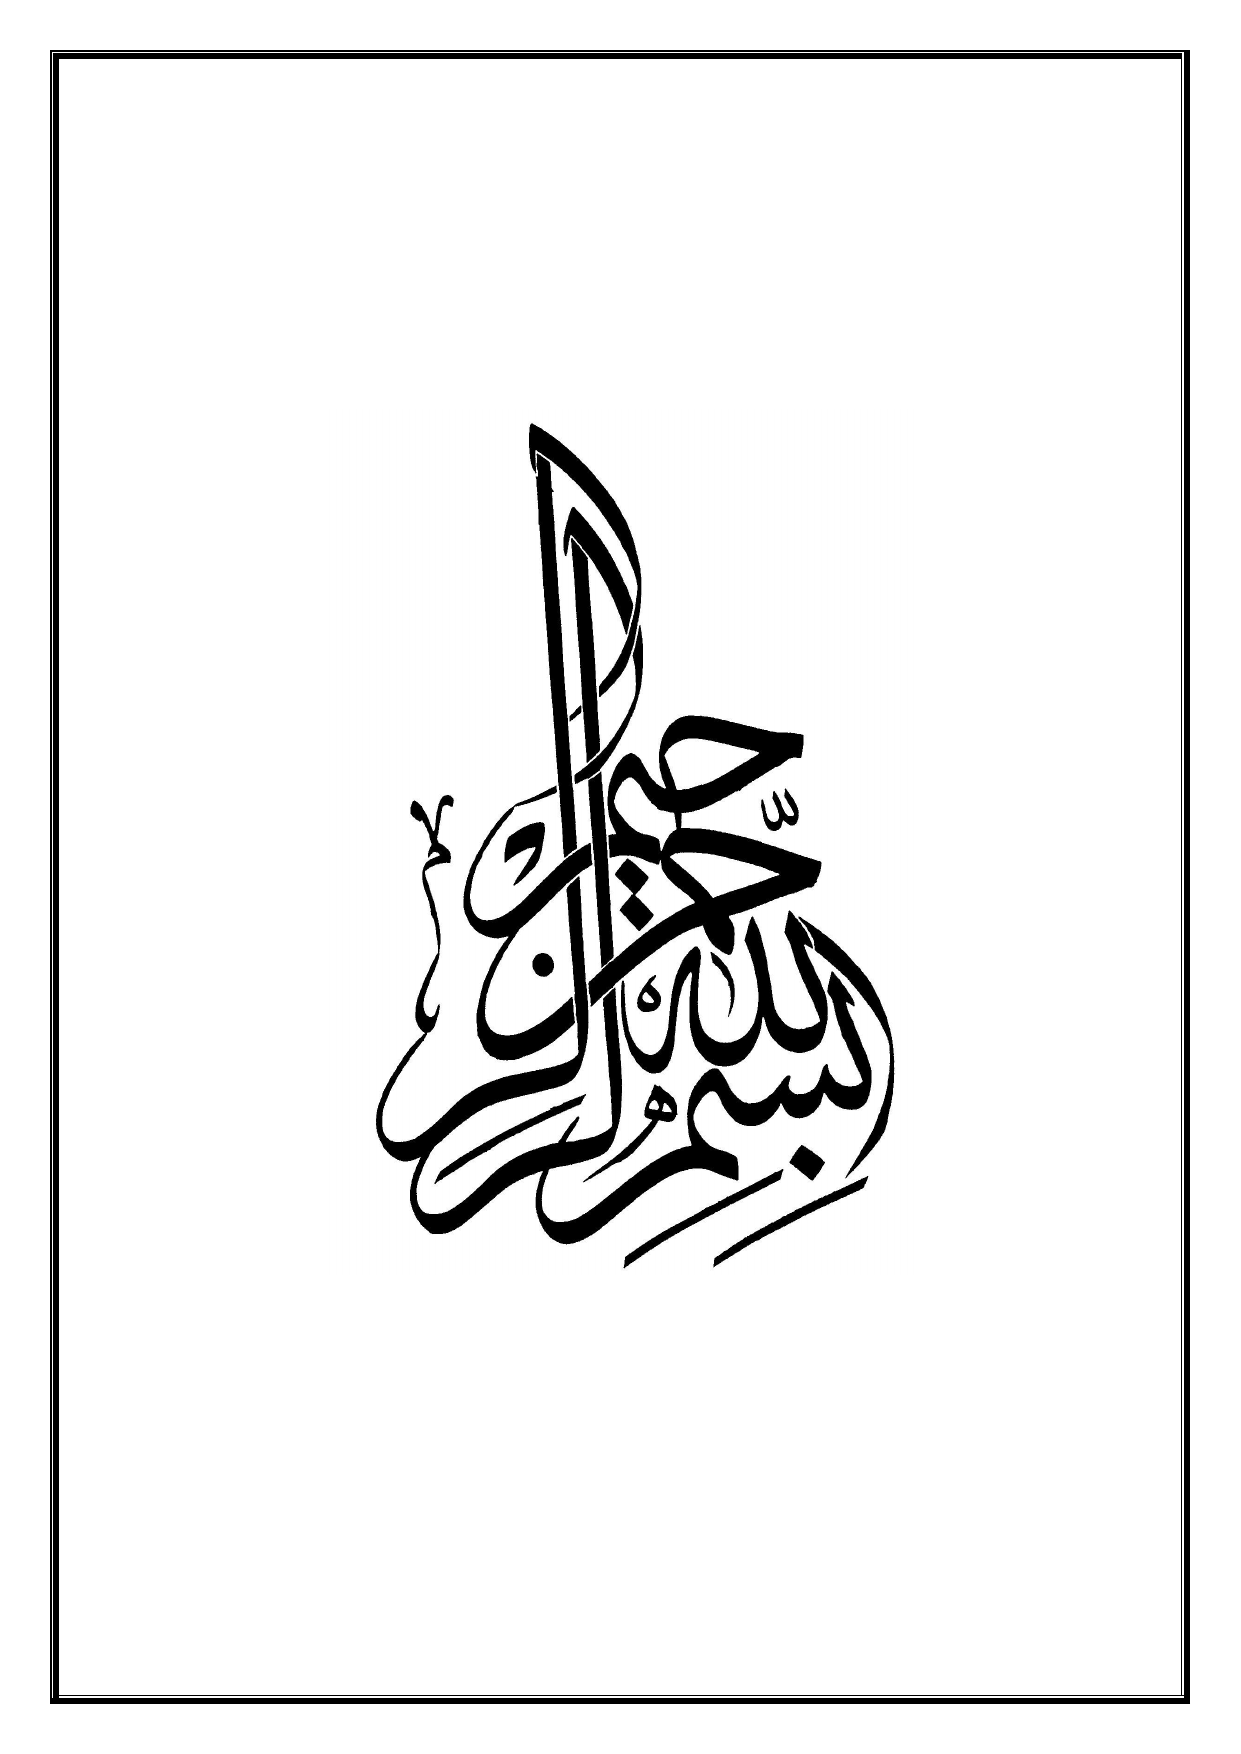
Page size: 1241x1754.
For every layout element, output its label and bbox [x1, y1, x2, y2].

picture [323, 409, 914, 1275]
